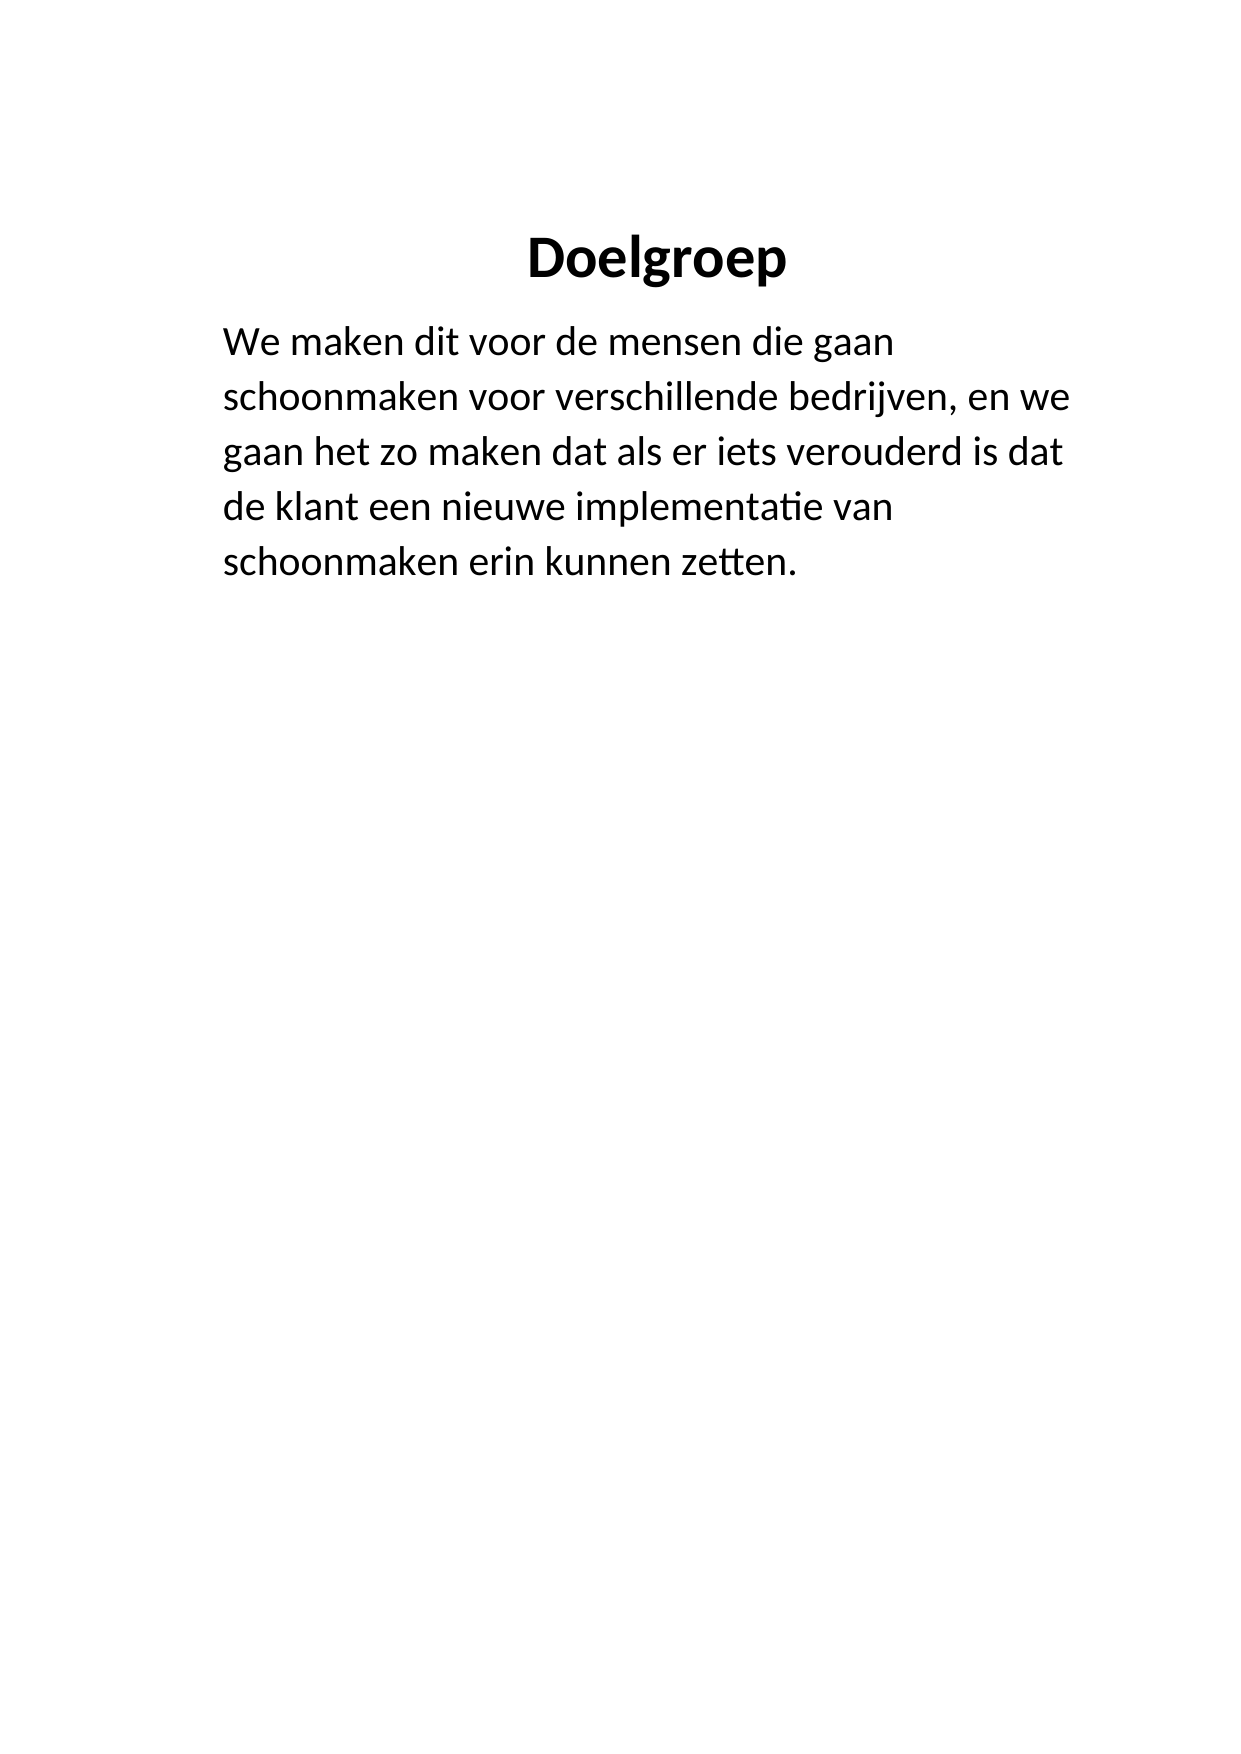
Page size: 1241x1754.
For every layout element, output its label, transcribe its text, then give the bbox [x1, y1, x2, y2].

text We maken dit voor de mensen die gaan schoonmaken voor verschillende bedrijven, en we gaan het zo maken dat als er iets verouderd is dat de klant een nieuwe implementatie van schoonmaken erin kunnen zetten. [223, 315, 1093, 586]
text Doelgroep [223, 219, 1093, 293]
